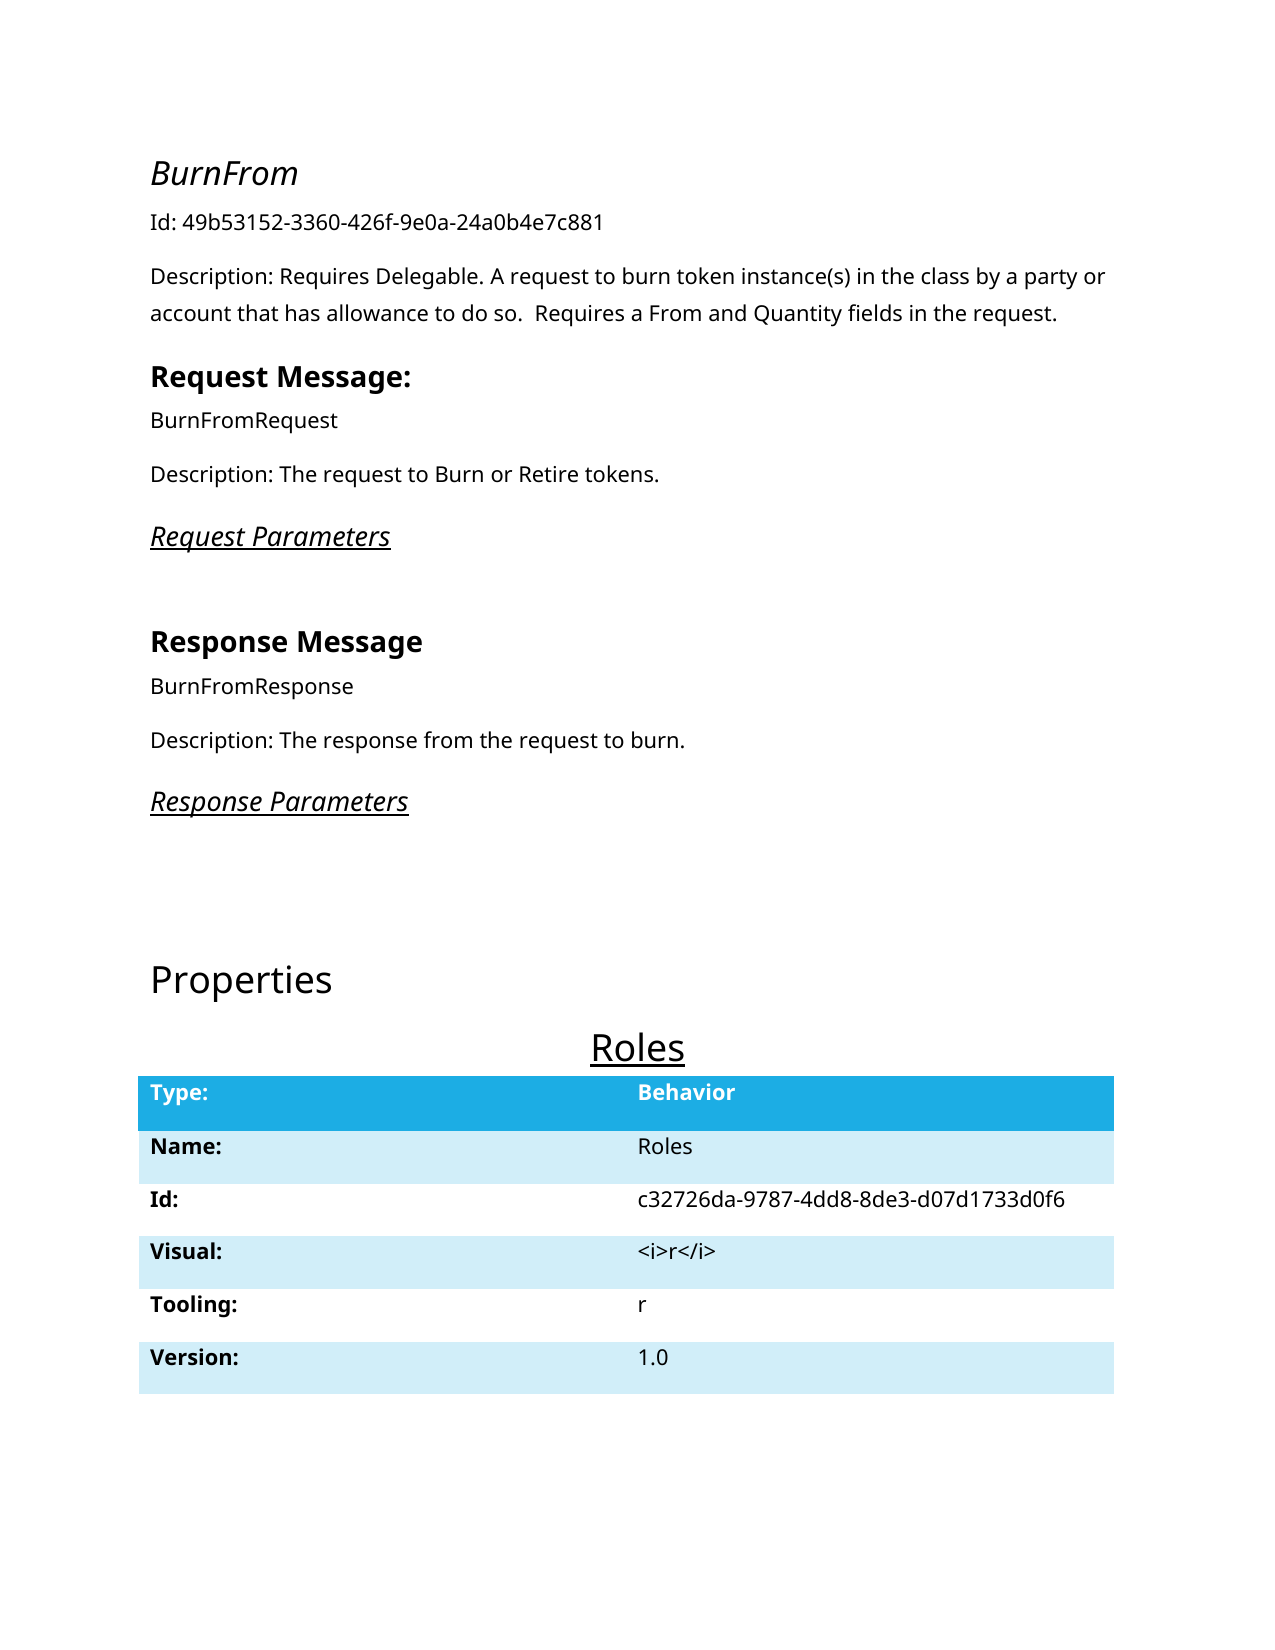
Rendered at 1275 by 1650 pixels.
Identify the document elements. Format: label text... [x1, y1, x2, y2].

table_cell Version: [139, 1342, 626, 1394]
table_cell Id: [139, 1184, 626, 1236]
table_header Behavior [627, 1077, 1113, 1130]
table_header Type: [139, 1077, 626, 1130]
text Description: The request to Burn or Retire tokens. [150, 459, 1125, 489]
subtitle Request Message: [150, 356, 1125, 396]
subtitle Response Message [150, 621, 1125, 661]
table_cell r [626, 1289, 1114, 1342]
table_cell 1.0 [626, 1342, 1114, 1394]
text Description: The response from the request to burn. [150, 725, 1125, 754]
subtitle BurnFrom [150, 150, 1125, 195]
table_cell <i>r</i> [626, 1236, 1114, 1289]
table_cell Tooling: [139, 1289, 626, 1342]
text Id: 49b53152-3360-426f-9e0a-24a0b4e7c881 [150, 207, 1125, 237]
subtitle Request Parameters [150, 517, 1125, 554]
table_cell c32726da-9787-4dd8-8de3-d07d1733d0f6 [626, 1184, 1114, 1236]
subtitle Roles [150, 1021, 1125, 1072]
table_cell Name: [139, 1131, 626, 1184]
table_cell Visual: [139, 1236, 626, 1289]
subtitle Properties [150, 953, 1125, 1004]
text BurnFromRequest [150, 405, 1125, 435]
table_cell Roles [626, 1131, 1114, 1184]
subtitle Response Parameters [150, 783, 1125, 820]
text BurnFromResponse [150, 671, 1125, 701]
